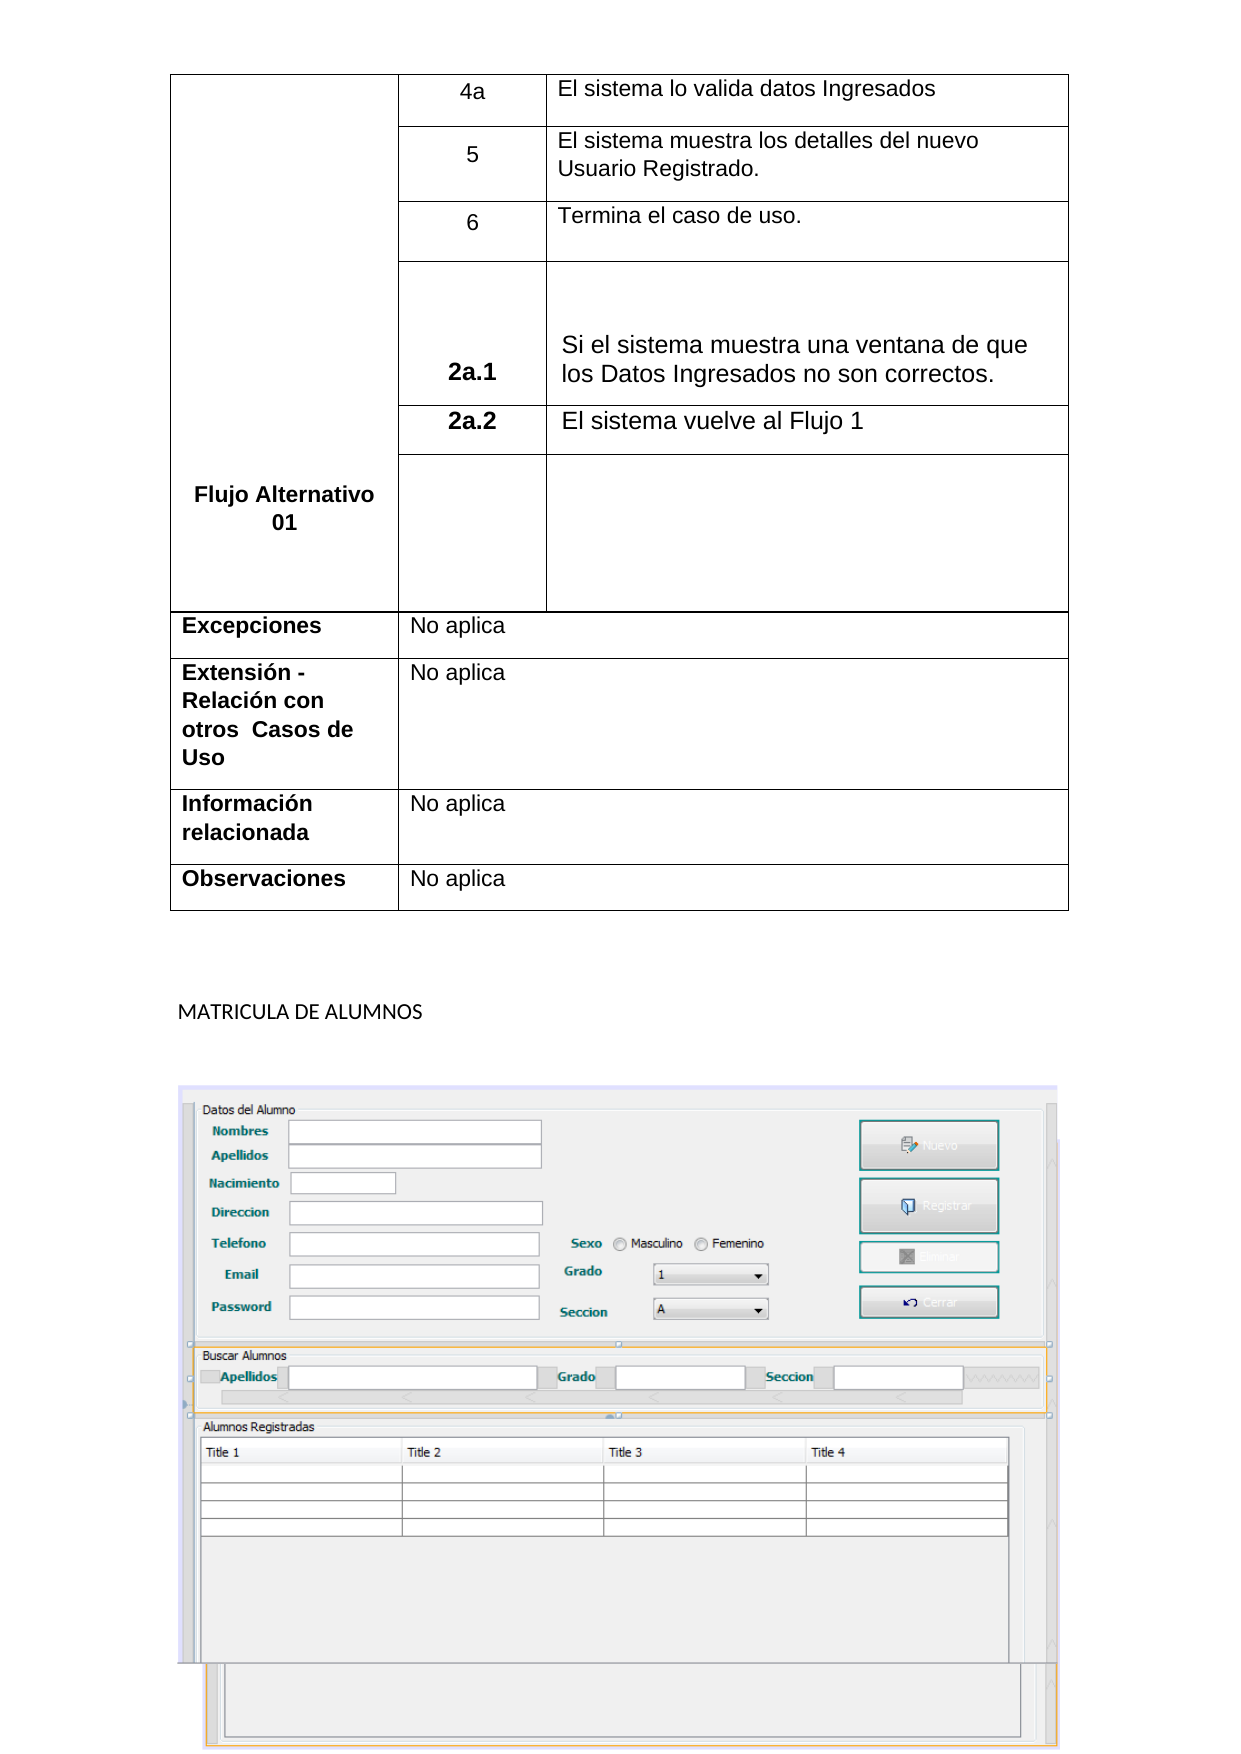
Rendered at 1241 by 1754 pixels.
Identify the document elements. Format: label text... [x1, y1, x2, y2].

table_cell No aplica [399, 865, 1068, 910]
table_cell El sistema lo valida datos Ingresados [547, 75, 1068, 126]
table_cell No aplica [399, 659, 1068, 789]
table_cell [399, 455, 546, 611]
table_cell Observaciones [171, 865, 398, 910]
table_cell 6 [399, 202, 546, 261]
table_cell Información relacionada [171, 790, 398, 864]
table_cell Termina el caso de uso. [547, 202, 1068, 261]
table_cell 5 [399, 127, 546, 201]
table_cell No aplica [399, 790, 1068, 864]
picture [177, 1082, 1060, 1751]
text MATRICULA DE ALUMNOS [177, 997, 1063, 1025]
table_cell Extensión -Relación con otros Casos de Uso [171, 659, 398, 789]
table_cell El sistema vuelve al Flujo 1 [547, 406, 1068, 453]
table_cell 2a.1 [399, 262, 546, 405]
table_cell 4a [399, 75, 546, 126]
table_cell No aplica [399, 613, 1068, 658]
table_cell Si el sistema muestra una ventana de que los Datos Ingresados no son correctos. [547, 262, 1068, 405]
table_cell Excepciones [171, 613, 398, 658]
table_cell [547, 455, 1068, 611]
table_cell 2a.2 [399, 406, 546, 453]
table_cell El sistema muestra los detalles del nuevo Usuario Registrado. [547, 127, 1068, 201]
